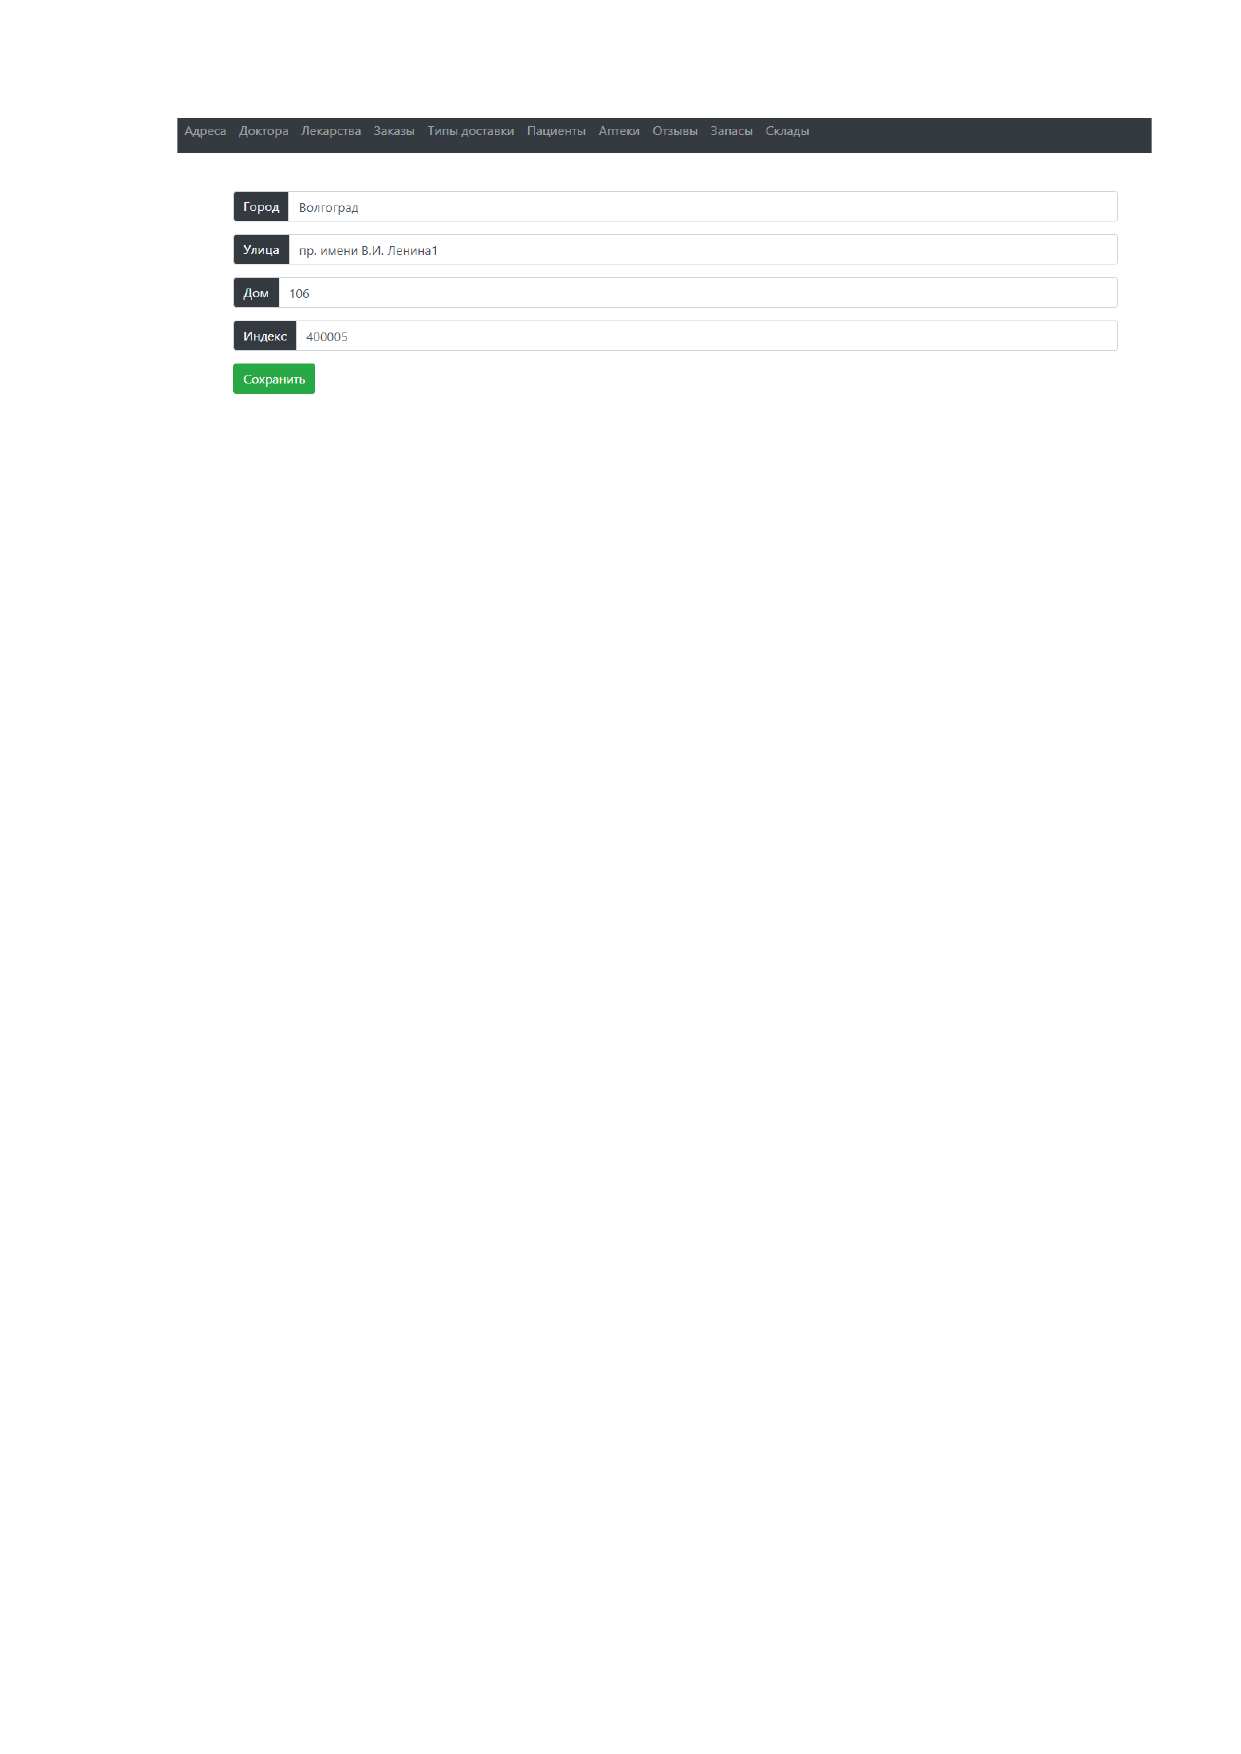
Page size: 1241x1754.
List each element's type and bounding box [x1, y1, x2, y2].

picture [177, 118, 1152, 459]
